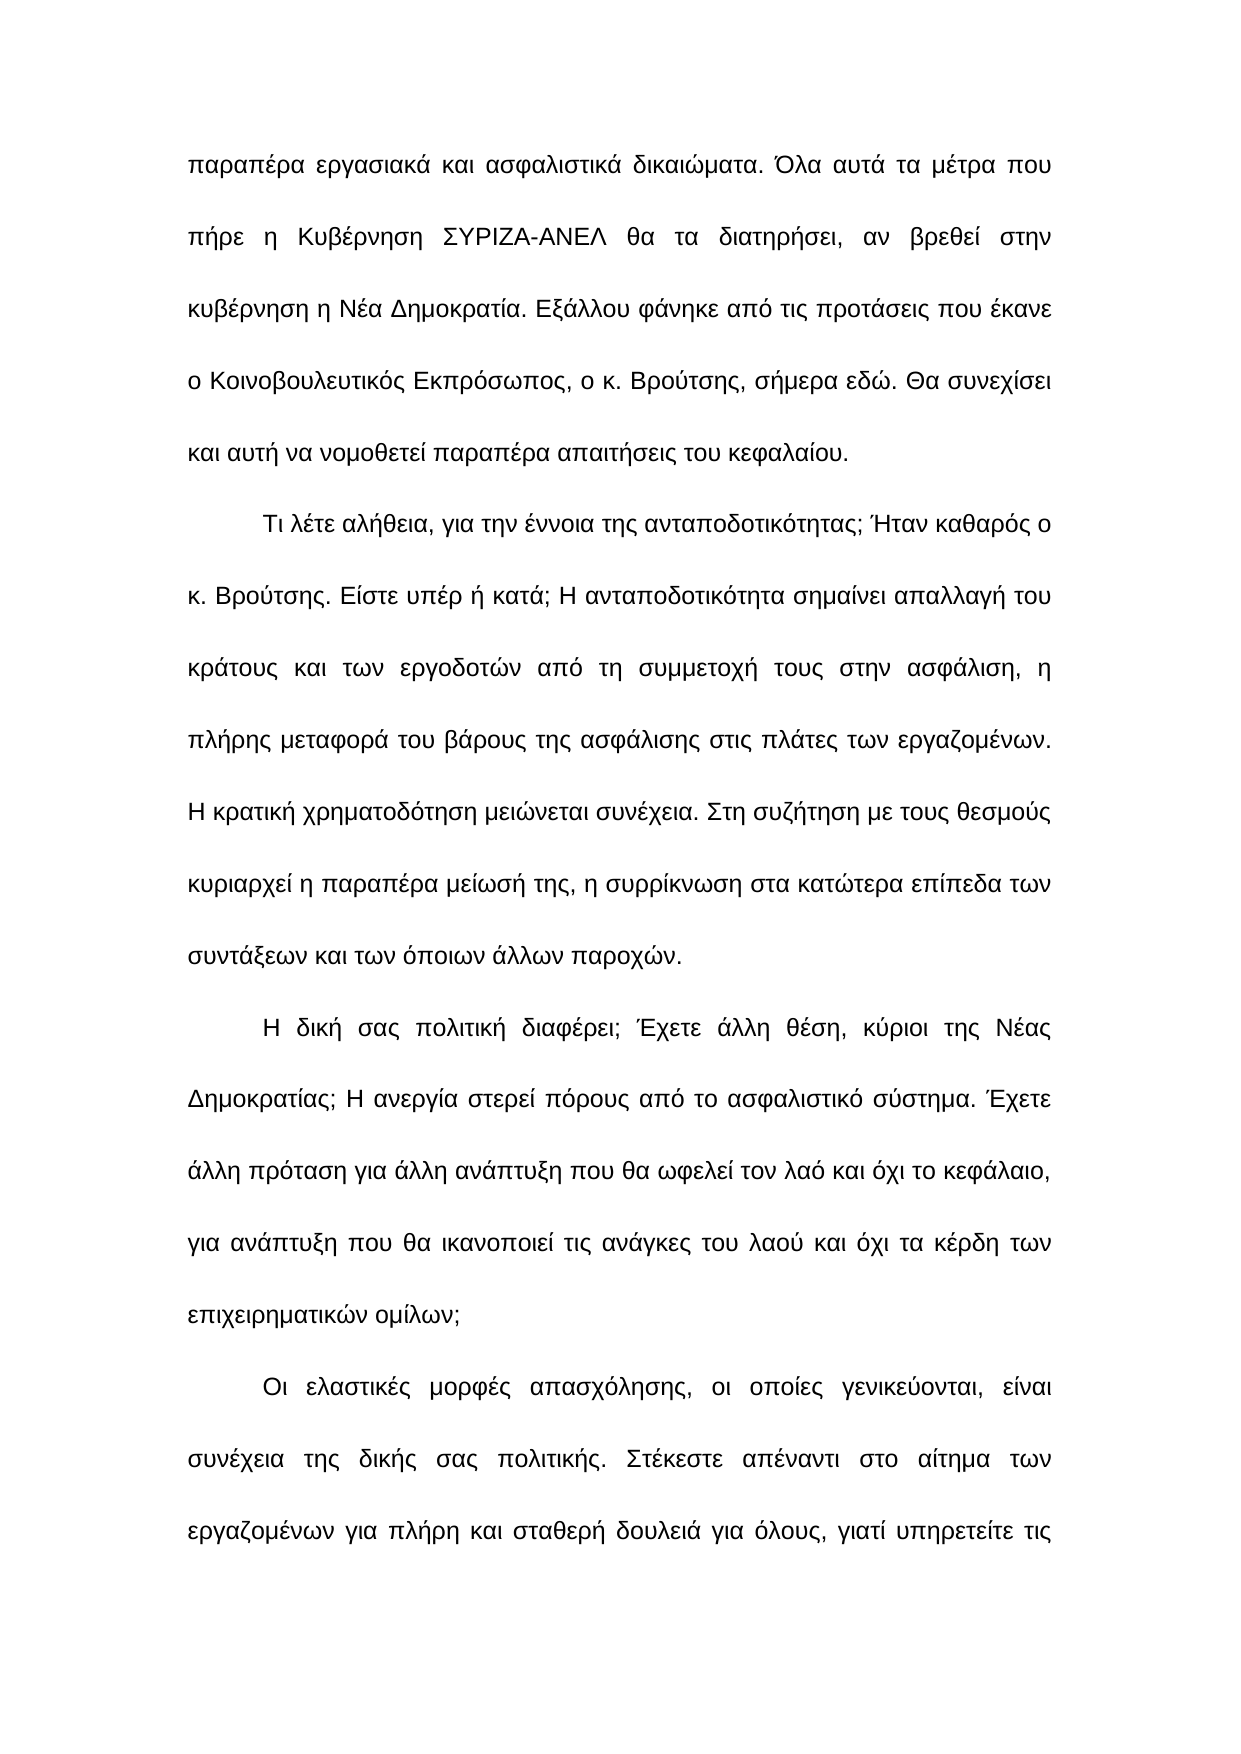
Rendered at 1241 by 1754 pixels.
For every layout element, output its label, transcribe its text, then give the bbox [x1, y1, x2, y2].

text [187, 1372, 1053, 1544]
text Τι λέτε αλήθεια, για την έννοια της ανταποδοτικότητας; Ήταν καθαρός ο κ. Βρούτσης. Είστε υπέρ ή κατά; Η ανταποδοτικότητα σημαίνει απαλλαγή του κράτους και των εργοδοτών από τη συμμετοχή τους στην ασφάλιση, η πλήρης μεταφορά του βάρους της ασφάλισης στις πλάτες των εργαζομένων. Η κρατική χρηματοδότηση μειώνεται συνέχεια. Στη συζήτηση με τους θεσμούς κυριαρχεί η παραπέρα μείωσή της, η συρρίκνωση στα κατώτερα επίπεδα των συντάξεων και των όποιων άλλων παροχών. [187, 509, 1053, 969]
text Η δική σας πολιτική διαφέρει; Έχετε άλλη θέση, κύριοι της Νέας Δημοκρατίας; Η ανεργία στερεί πόρους από το ασφαλιστικό σύστημα. Έχετε άλλη πρόταση για άλλη ανάπτυξη που θα ωφελεί τον λαό και όχι το κεφάλαιο, για ανάπτυξη που θα ικανοποιεί τις ανάγκες του λαού και όχι τα κέρδη των επιχειρηματικών ομίλων; [187, 1012, 1053, 1329]
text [187, 150, 1053, 466]
